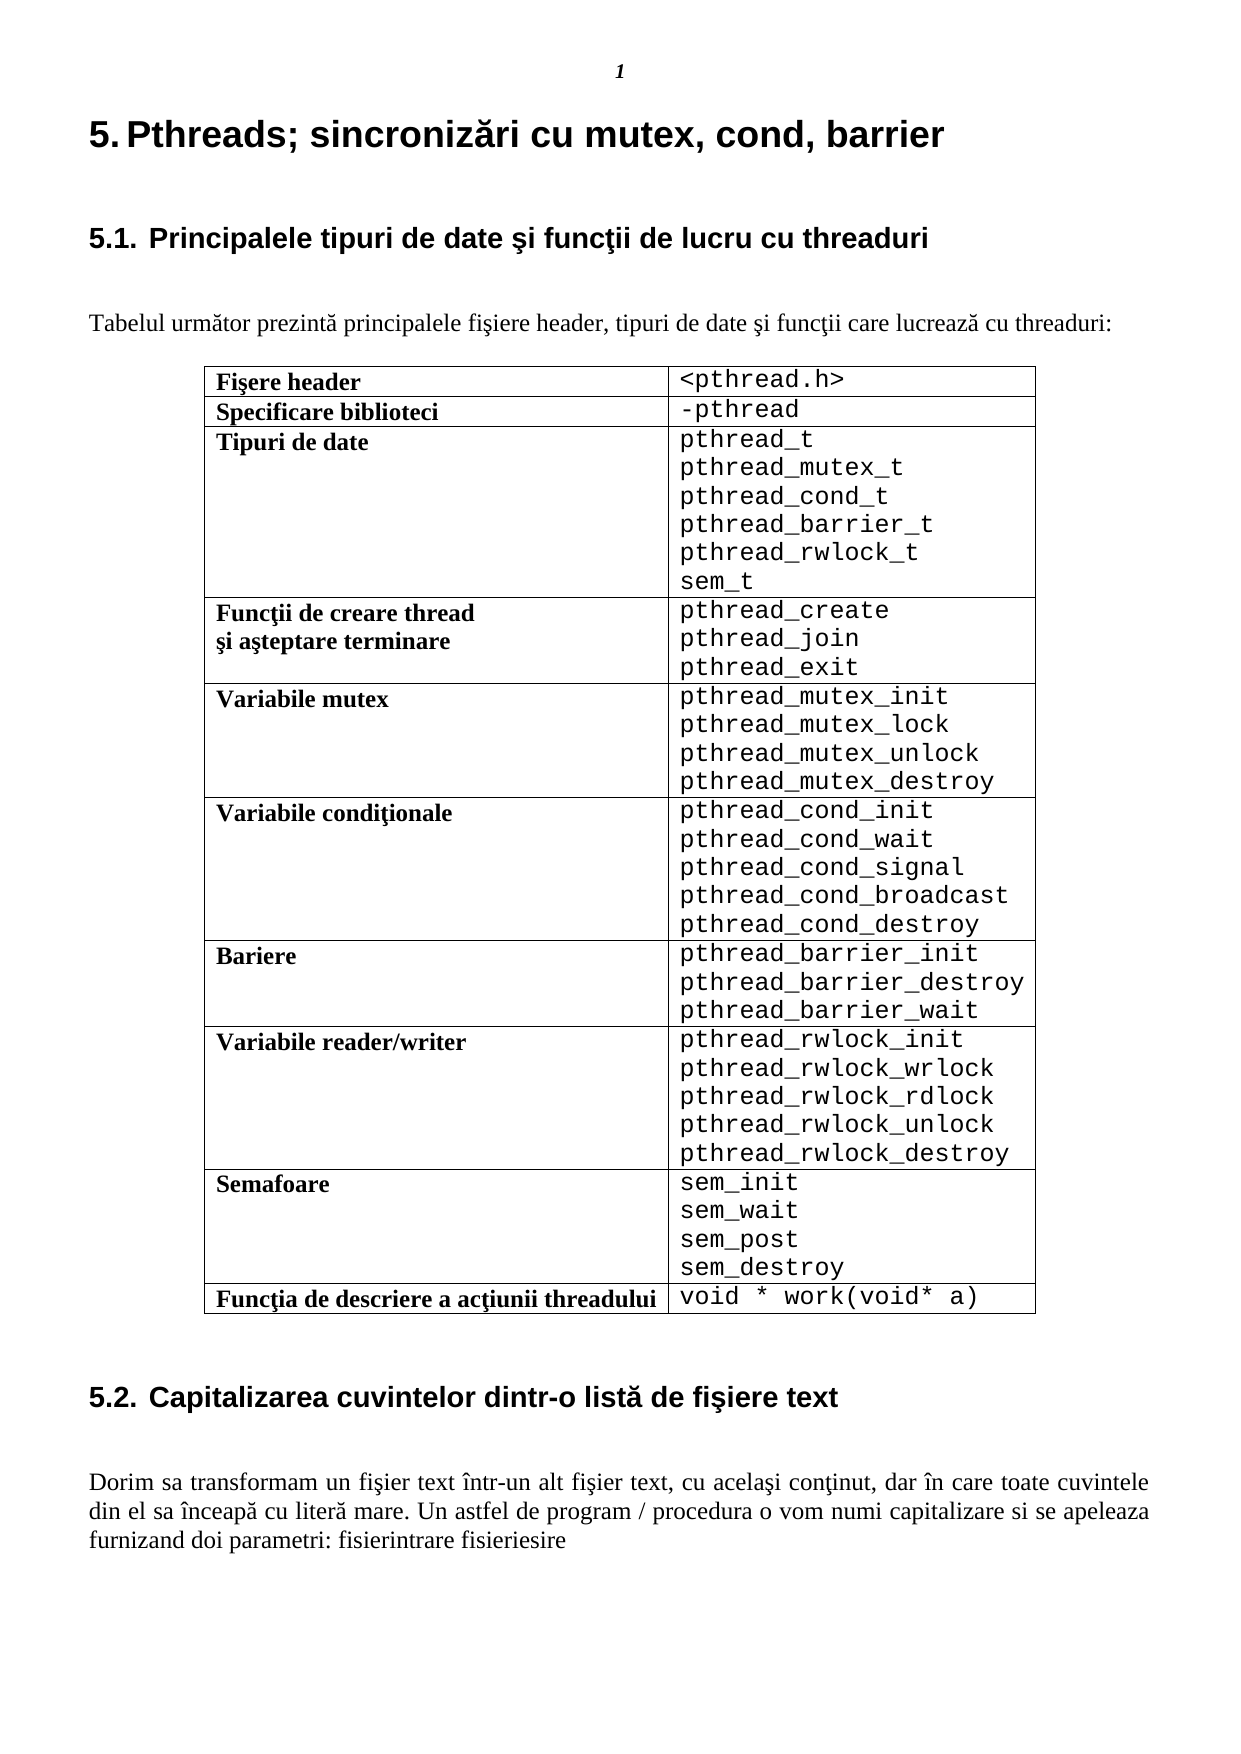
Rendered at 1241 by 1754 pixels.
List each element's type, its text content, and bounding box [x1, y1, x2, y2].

table_cell pthread_mutex_init pthread_mutex_lock pthread_mutex_unlock pthread_mutex_destroy [669, 684, 1035, 797]
table_cell Semafoare [205, 1170, 668, 1283]
table_cell void * work(void* a) [669, 1284, 1035, 1313]
table_cell pthread_t pthread_mutex_t pthread_cond_t pthread_barrier_t pthread_rwlock_t sem_t [669, 427, 1035, 597]
table_cell Specificare biblioteci [205, 397, 668, 426]
text Dorim sa transformam un fişier text într-un alt fişier text, cu acelaşi conţinut, dar în care toate cuvintele din el sa înceapă cu literă mare. Un astfel de program / procedura o vom numi capitalizare si se apeleaza furnizand doi parametri: fisierintrare fisieriesire [89, 1467, 1152, 1553]
table_cell Variabile condiţionale [205, 798, 668, 940]
table_cell -pthread [669, 397, 1035, 426]
table_cell Bariere [205, 941, 668, 1026]
table_cell pthread_cond_init pthread_cond_wait pthread_cond_signal pthread_cond_broadcast pthread_cond_destroy [669, 798, 1035, 940]
table_cell Tipuri de date [205, 427, 668, 597]
table_cell Variabile mutex [205, 684, 668, 797]
subtitle Capitalizarea cuvintelor dintr-o listă de fişiere text [89, 1380, 1152, 1413]
table_cell pthread_rwlock_init pthread_rwlock_wrlock pthread_rwlock_rdlock pthread_rwlock_unlock pthread_rwlock_destroy [669, 1027, 1035, 1168]
subtitle Pthreads; sincronizări cu mutex, cond, barrier [89, 112, 1152, 155]
table_cell Variabile reader/writer [205, 1027, 668, 1168]
table_cell sem_init sem_wait sem_post sem_destroy [669, 1170, 1035, 1283]
table_cell pthread_create pthread_join pthread_exit [669, 598, 1035, 683]
text Tabelul următor prezintă principalele fişiere header, tipuri de date şi funcţii care lucrează cu threaduri: [89, 308, 1152, 337]
table_header <pthread.h> [669, 367, 1035, 396]
table_cell pthread_barrier_init pthread_barrier_destroy pthread_barrier_wait [669, 941, 1035, 1026]
table_header Fişere header [205, 367, 668, 396]
subtitle Principalele tipuri de date şi funcţii de lucru cu threaduri [89, 221, 1152, 255]
table_cell Funcţii de creare thread şi aşteptare terminare [205, 598, 668, 683]
table_cell Funcţia de descriere a acţiunii threadului [205, 1284, 668, 1313]
